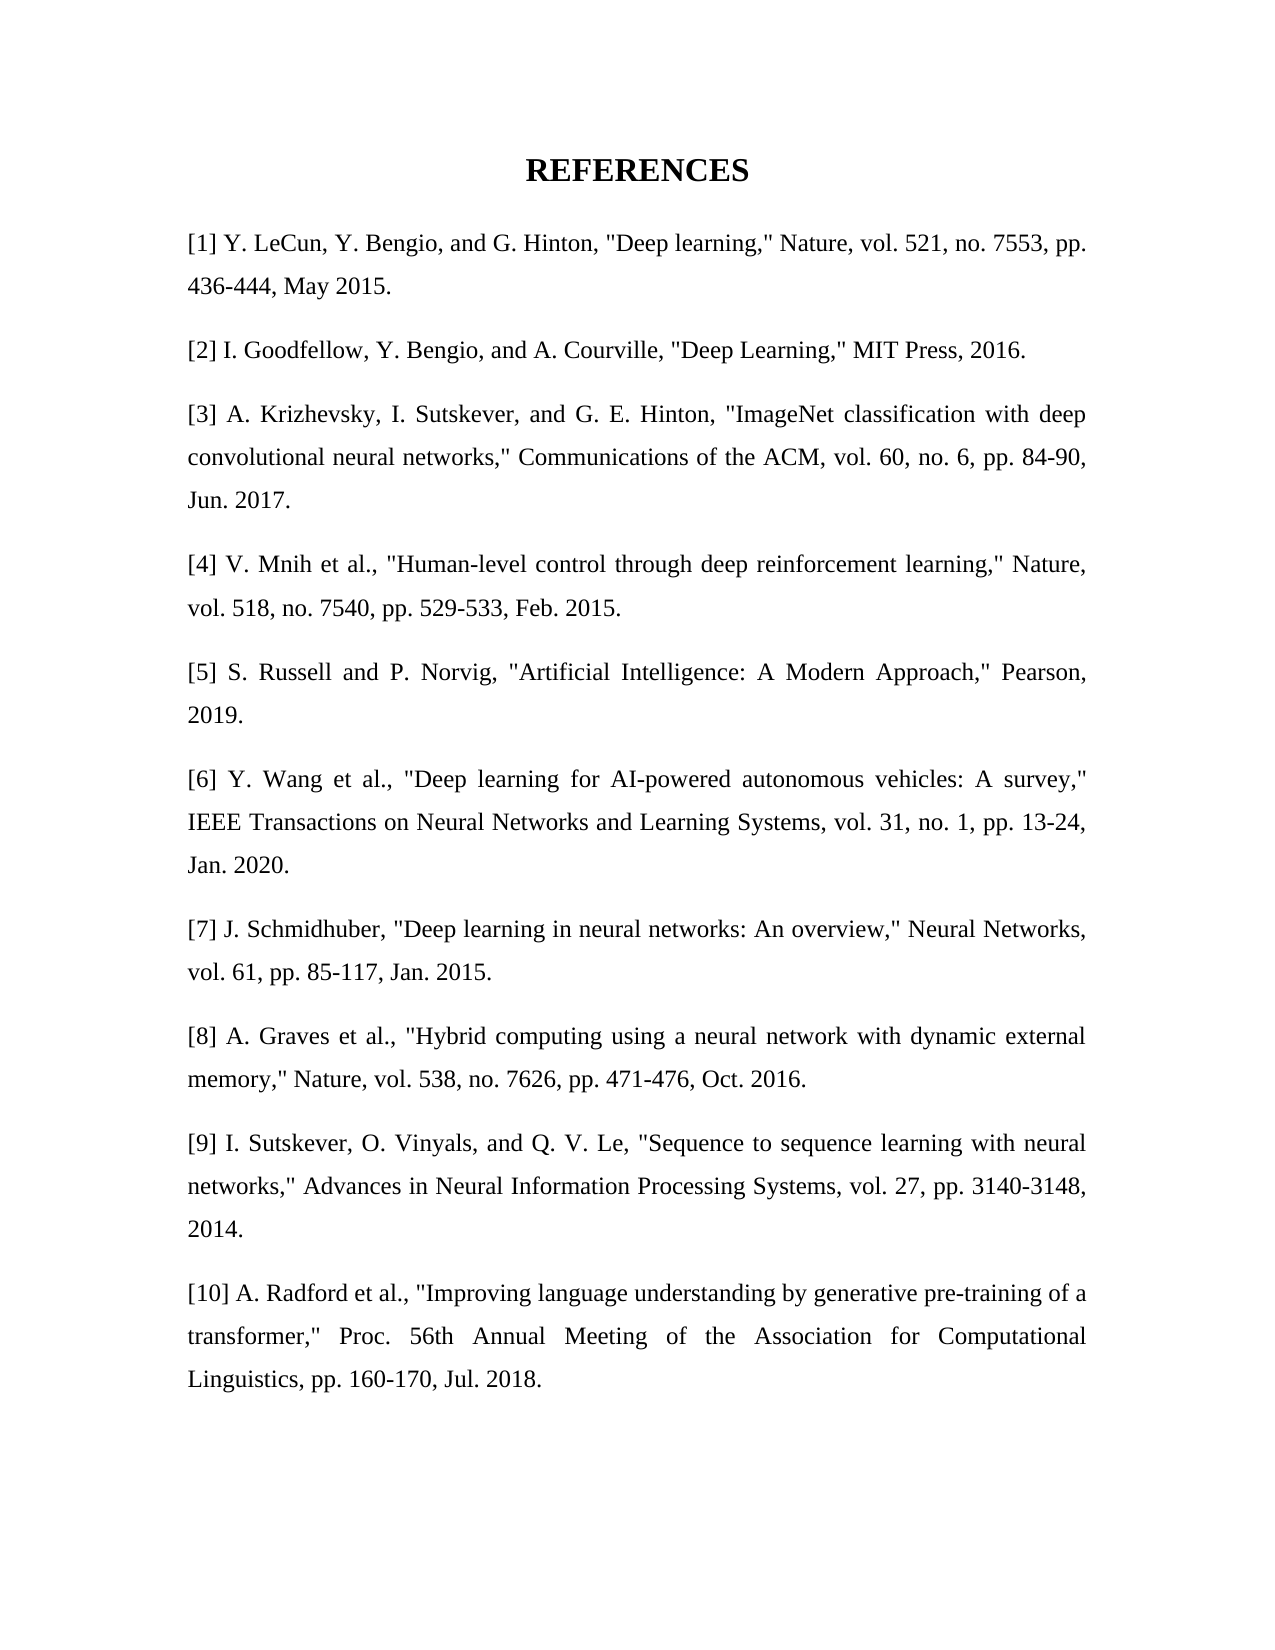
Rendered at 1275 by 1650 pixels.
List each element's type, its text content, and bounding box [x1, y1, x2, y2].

text [10] A. Radford et al., "Improving language understanding by generative pre-training of a transformer," Proc. 56th Annual Meeting of the Association for Computational Linguistics, pp. 160-170, Jul. 2018. [187, 1278, 1087, 1393]
text [9] I. Sutskever, O. Vinyals, and Q. V. Le, "Sequence to sequence learning with neural networks," Advances in Neural Information Processing Systems, vol. 27, pp. 3140-3148, 2014. [187, 1128, 1087, 1243]
text [6] Y. Wang et al., "Deep learning for AI-powered autonomous vehicles: A survey," IEEE Transactions on Neural Networks and Learning Systems, vol. 31, no. 1, pp. 13-24, Jan. 2020. [187, 764, 1087, 879]
text [3] A. Krizhevsky, I. Sutskever, and G. E. Hinton, "ImageNet classification with deep convolutional neural networks," Communications of the ACM, vol. 60, no. 6, pp. 84-90, Jun. 2017. [187, 399, 1087, 514]
text REFERENCES [187, 150, 1087, 188]
text [7] J. Schmidhuber, "Deep learning in neural networks: An overview," Neural Networks, vol. 61, pp. 85-117, Jan. 2015. [187, 914, 1087, 986]
text [5] S. Russell and P. Norvig, "Artificial Intelligence: A Modern Approach," Pearson, 2019. [187, 657, 1087, 728]
text [8] A. Graves et al., "Hybrid computing using a neural network with dynamic external memory," Nature, vol. 538, no. 7626, pp. 471-476, Oct. 2016. [187, 1021, 1087, 1093]
text [1] Y. LeCun, Y. Bengio, and G. Hinton, "Deep learning," Nature, vol. 521, no. 7553, pp. 436-444, May 2015. [187, 228, 1087, 300]
text [2] I. Goodfellow, Y. Bengio, and A. Courville, "Deep Learning," MIT Press, 2016. [187, 335, 1087, 364]
text [4] V. Mnih et al., "Human-level control through deep reinforcement learning," Nature, vol. 518, no. 7540, pp. 529-533, Feb. 2015. [187, 549, 1087, 621]
